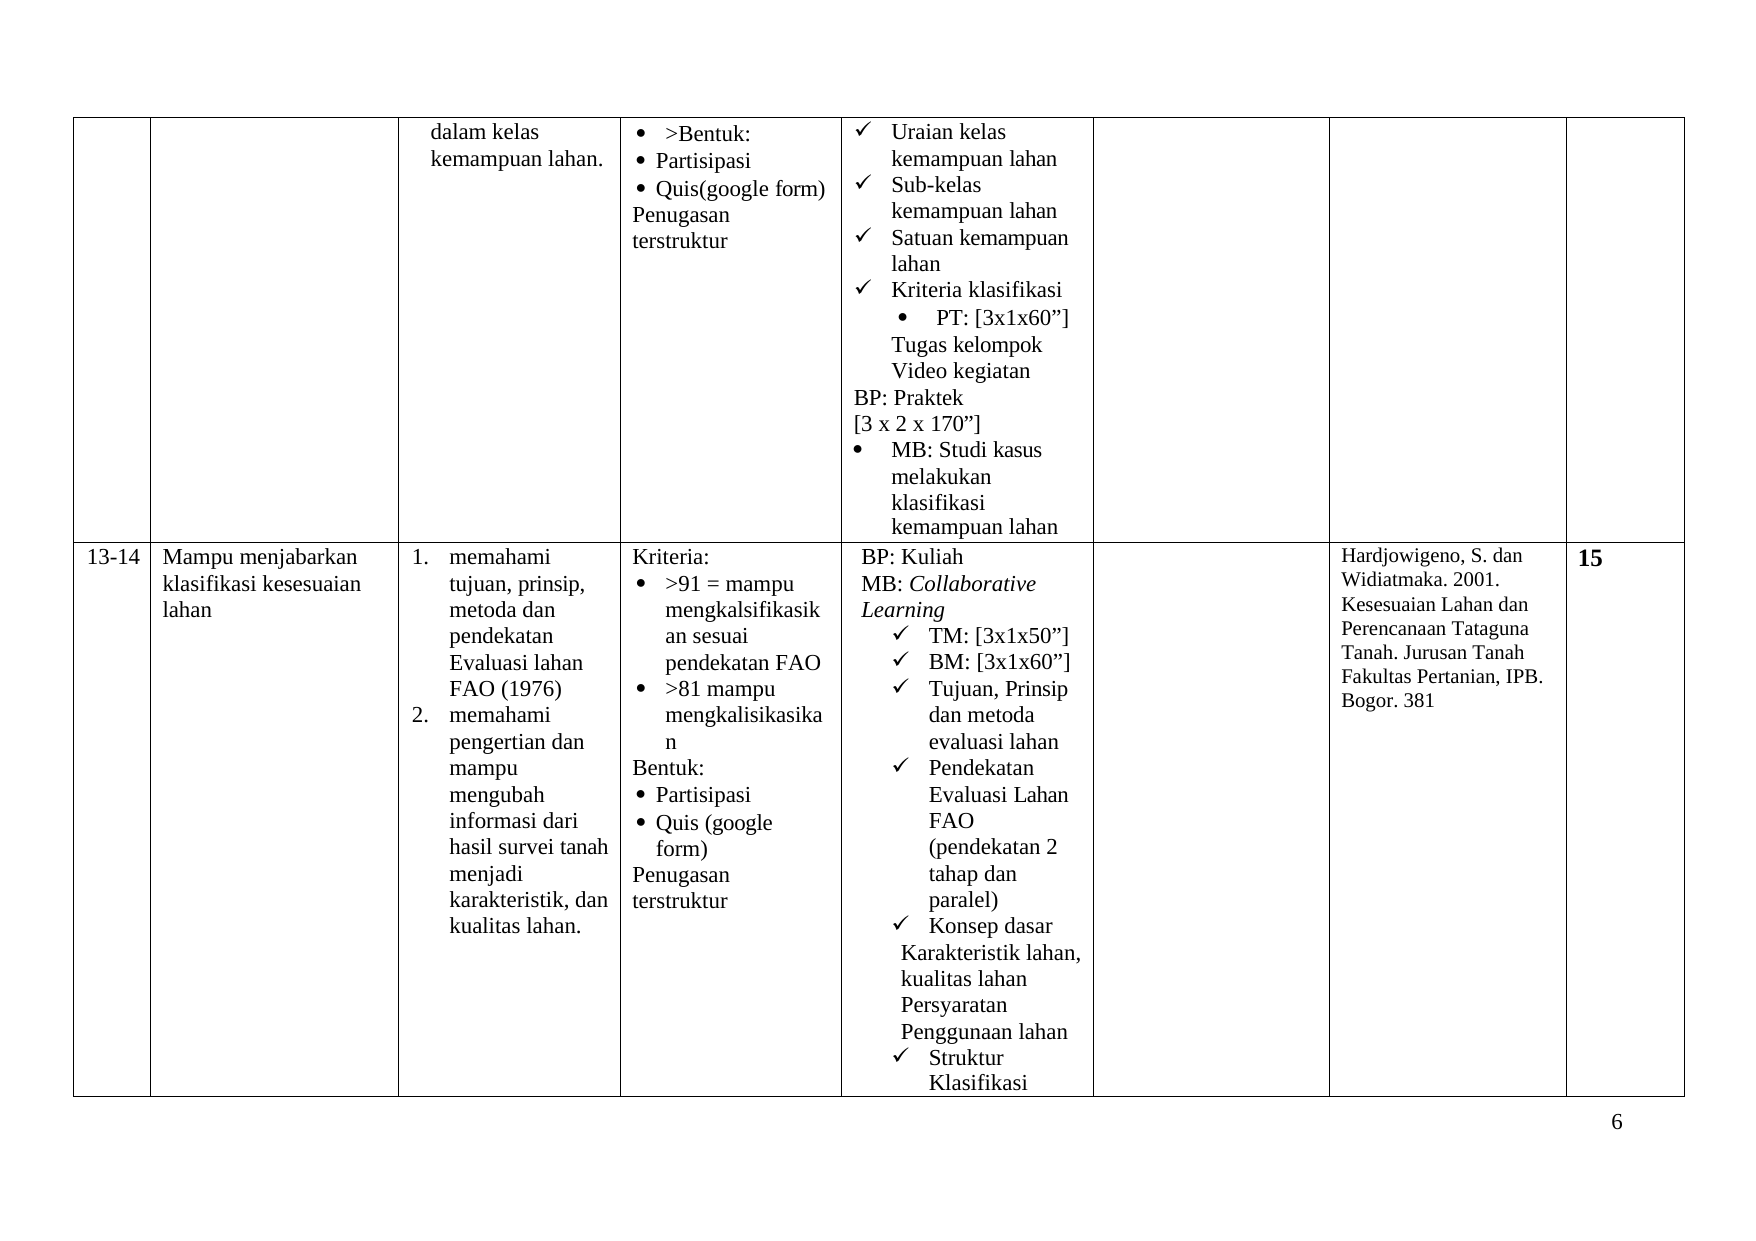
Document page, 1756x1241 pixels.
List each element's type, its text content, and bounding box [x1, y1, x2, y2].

table_header Uraian kelas kemampuan lahan Sub-kelas kemampuan lahan Satuan kemampuan lahan Kriteria klasifikasi PT: [3x1x60”] Tugas kelompok Video kegiatan BP: Praktek [3 x 2 x 170”] MB: Studi kasus melakukan klasifikasi kemampuan lahan [842, 118, 1093, 542]
table_cell 13-14 [74, 543, 150, 1096]
table_header [1094, 118, 1329, 542]
table_cell memahami tujuan, prinsip, metoda dan pendekatan Evaluasi lahan FAO (1976) memahami pengertian dan mampu mengubah informasi dari hasil survei tanah menjadi karakteristik, dan kualitas lahan. [399, 543, 620, 1096]
table_cell BP: Kuliah MB: Collaborative Learning TM: [3x1x50”] BM: [3x1x60”] Tujuan, Prinsip dan metoda evaluasi lahan Pendekatan Evaluasi Lahan FAO (pendekatan 2 tahap dan paralel) Konsep dasar Karakteristik lahan, kualitas lahan Persyaratan Penggunaan lahan Struktur Klasifikasi [842, 543, 1093, 1096]
table_header [74, 118, 150, 542]
table_cell Hardjowigeno, S. dan Widiatmaka. 2001. Kesesuaian Lahan dan Perencanaan Tataguna Tanah. Jurusan Tanah Fakultas Pertanian, IPB. Bogor. 381 [1330, 543, 1566, 1096]
table_header [1330, 118, 1566, 542]
table_cell 15 [1567, 543, 1684, 1096]
table_cell Mampu menjabarkan klasifikasi kesesuaian lahan [151, 543, 398, 1096]
table_cell Kriteria: >91 = mampu mengkalsifikasik an sesuai pendekatan FAO >81 mampu mengkalisikasika n Bentuk: Partisipasi Quis (google form) Penugasan terstruktur [621, 543, 841, 1096]
table_header dalam kelas kemampuan lahan. [399, 118, 620, 542]
table_cell [1094, 543, 1329, 1096]
table_header >Bentuk: Partisipasi Quis(google form) Penugasan terstruktur [621, 118, 841, 542]
table_header [151, 118, 398, 542]
table_header [1567, 118, 1684, 542]
